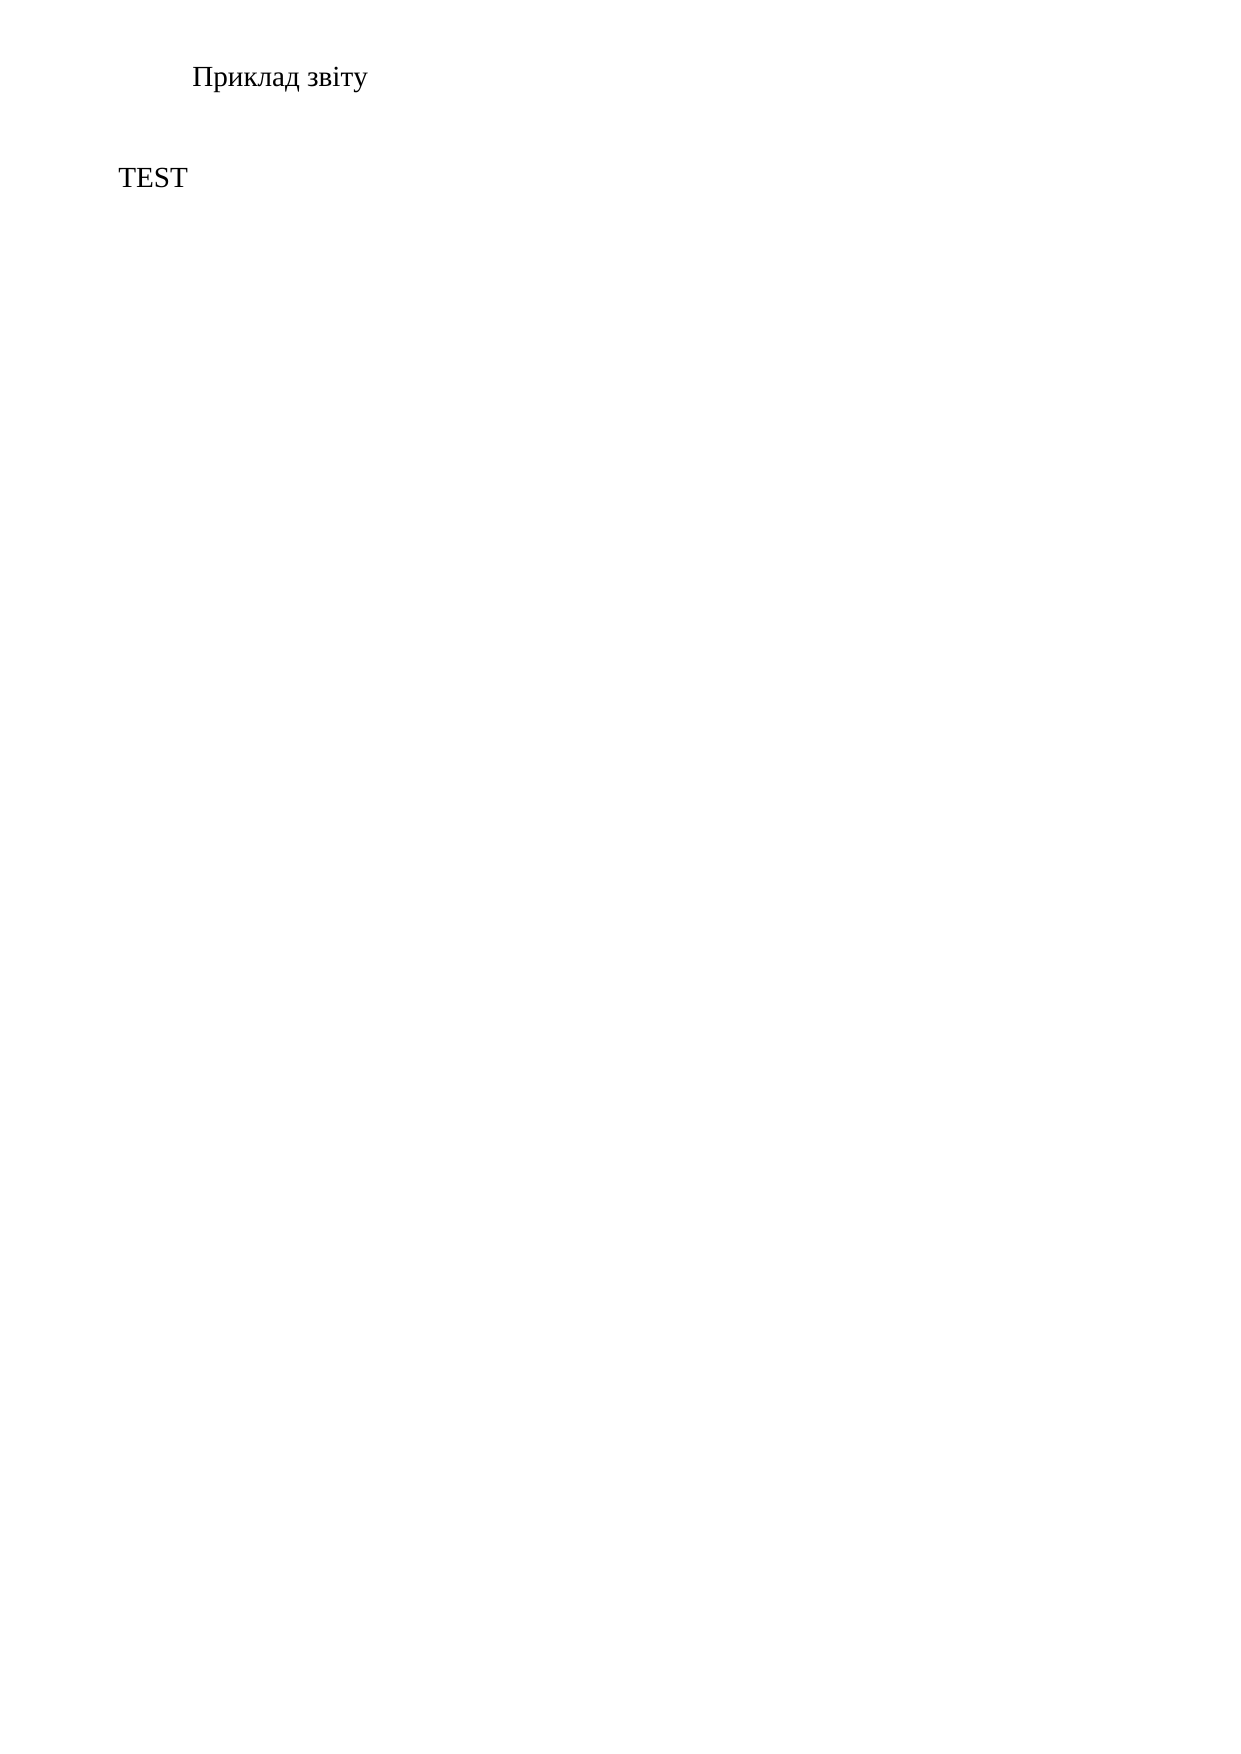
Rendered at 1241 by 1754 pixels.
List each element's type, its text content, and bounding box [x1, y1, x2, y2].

text TEST [118, 160, 1181, 193]
text Приклад звіту [118, 59, 1181, 93]
